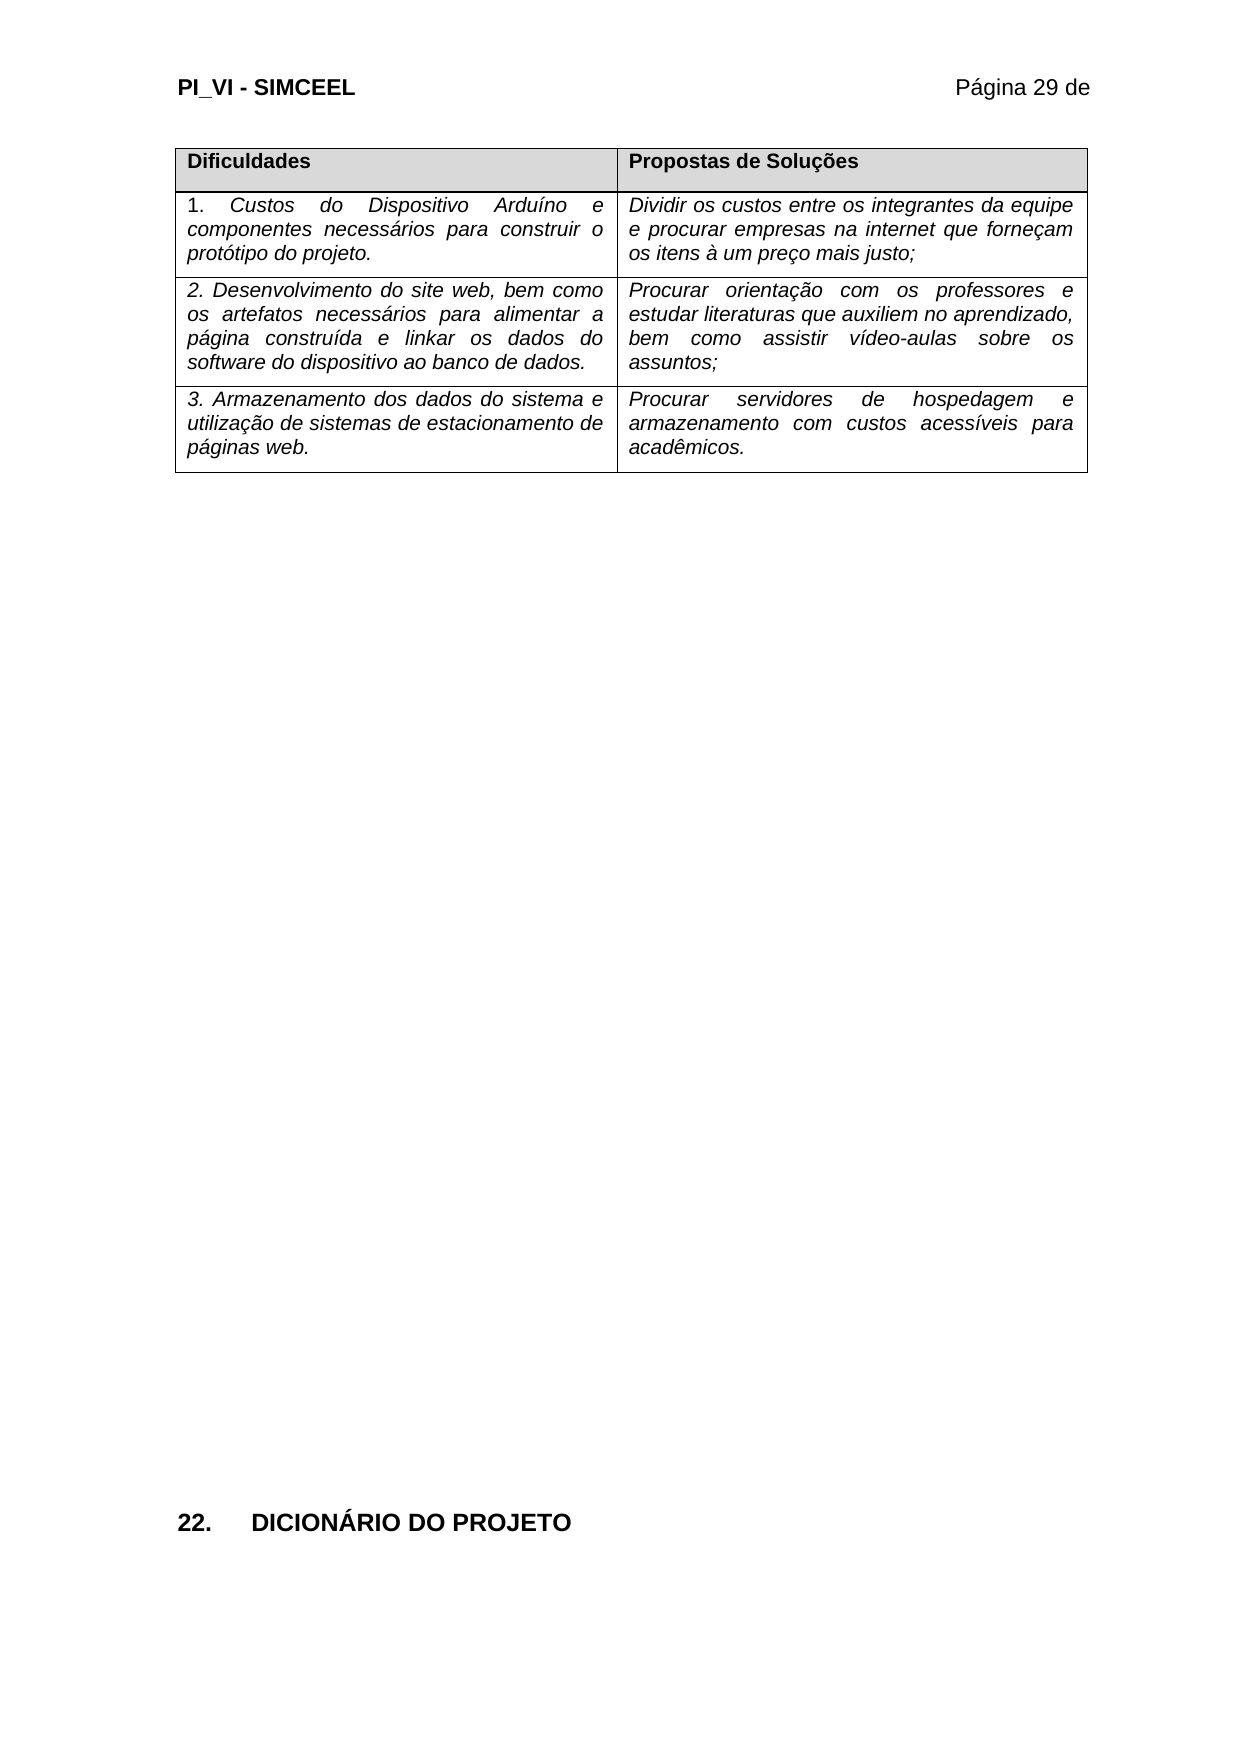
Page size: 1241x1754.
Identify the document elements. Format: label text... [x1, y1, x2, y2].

table_cell 2. Desenvolvimento do site web, bem como os artefatos necessários para alimentar a página construída e linkar os dados do software do dispositivo ao banco de dados. [176, 278, 617, 386]
table_cell Procurar servidores de hospedagem e armazenamento com custos acessíveis para acadêmicos. [618, 387, 1087, 472]
table_header Dificuldades [176, 149, 617, 191]
table_cell 3. Armazenamento dos dados do sistema e utilização de sistemas de estacionamento de páginas web. [176, 387, 617, 472]
table_cell Procurar orientação com os professores e estudar literaturas que auxiliem no aprendizado, bem como assistir vídeo-aulas sobre os assuntos; [618, 278, 1087, 386]
table_header Propostas de Soluções [618, 149, 1087, 191]
table_cell Dividir os custos entre os integrantes da equipe e procurar empresas na internet que forneçam os itens à um preço mais justo; [618, 193, 1087, 277]
subtitle DICIONÁRIO DO PROJETO [177, 1508, 1063, 1537]
table_cell 1. Custos do Dispositivo Arduíno e componentes necessários para construir o protótipo do projeto. [176, 193, 617, 277]
